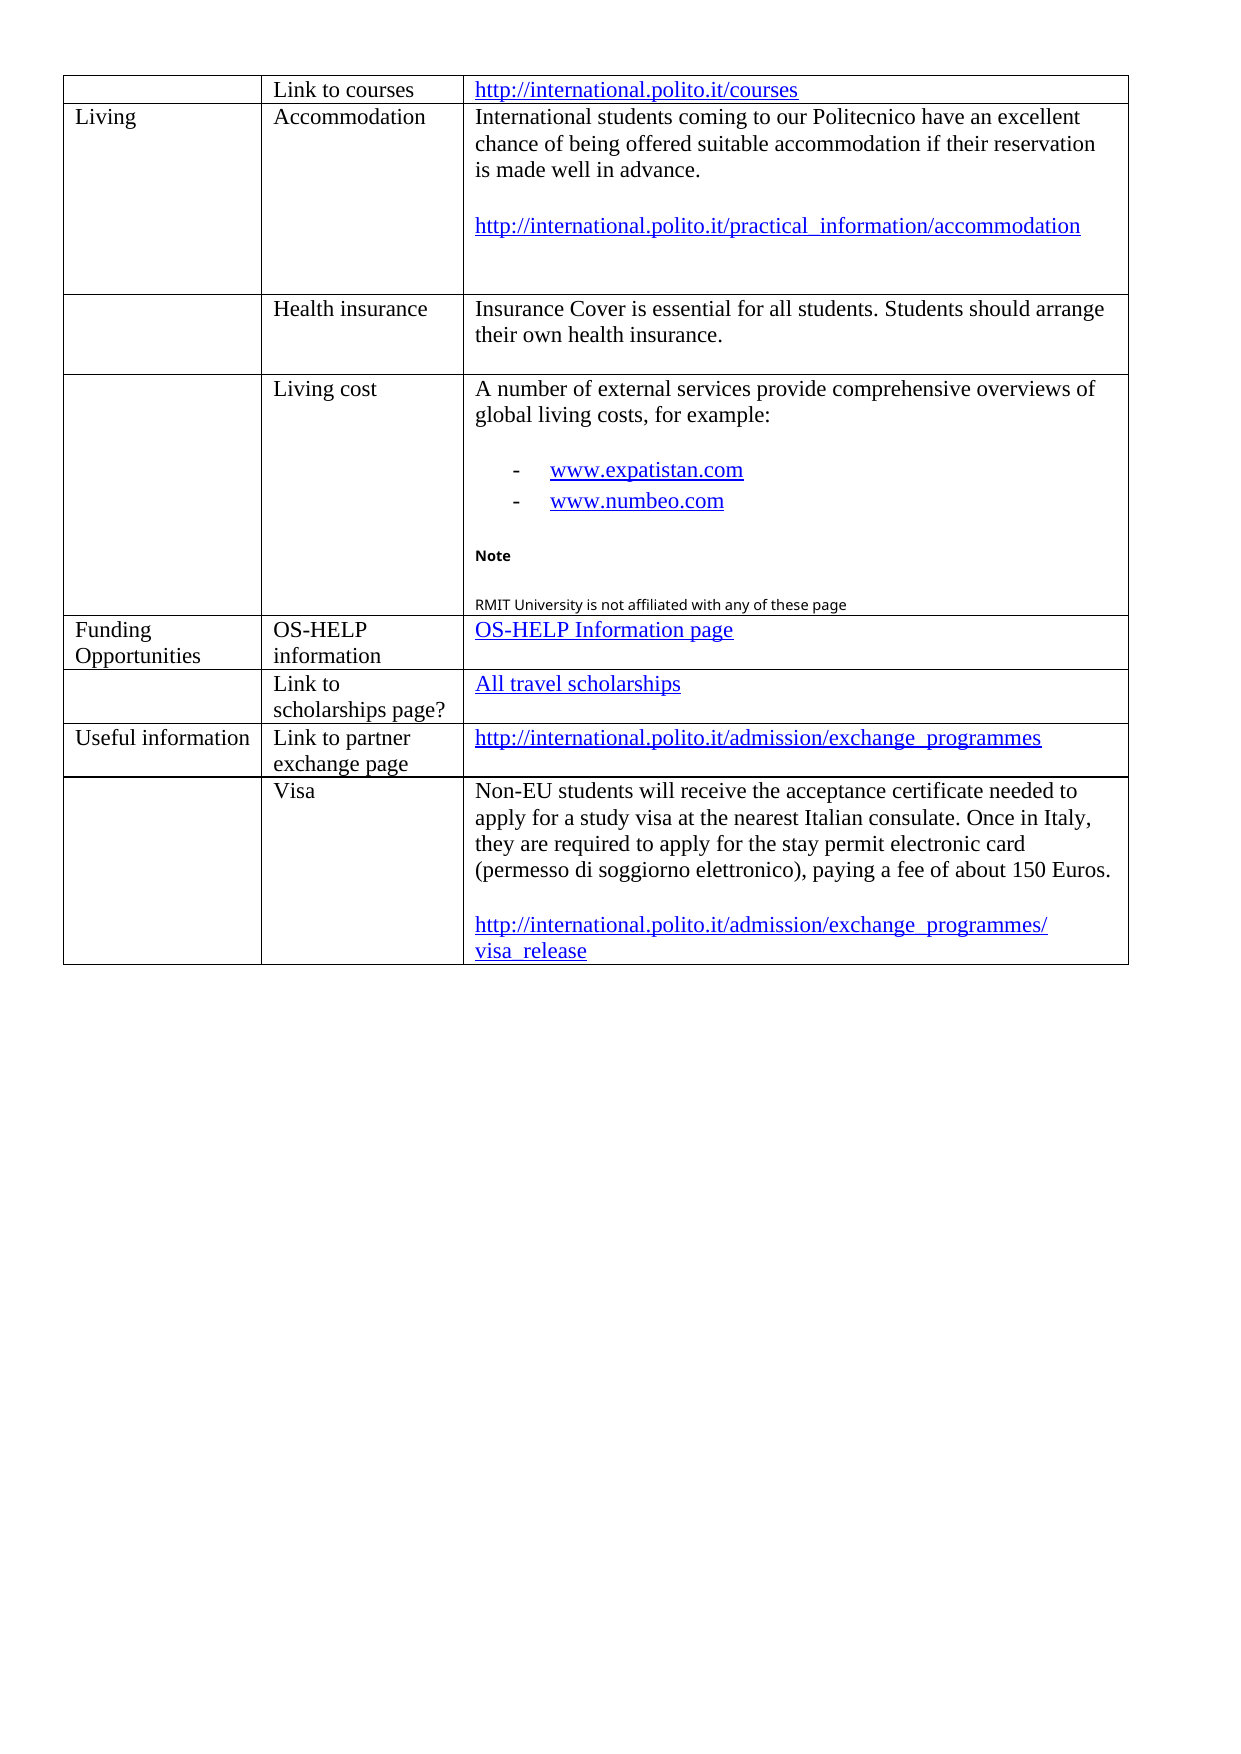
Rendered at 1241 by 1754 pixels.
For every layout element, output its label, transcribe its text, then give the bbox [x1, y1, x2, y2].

table_cell [64, 778, 261, 963]
table_cell Living [64, 104, 261, 293]
table_cell International students coming to our Politecnico have an excellent chance of being offered suitable accommodation if their reservation is made well in advance. http://international.polito.it/practical_information/accommodation [464, 104, 1128, 293]
table_cell Non-EU students will receive the acceptance certificate needed to apply for a study visa at the nearest Italian consulate. Once in Italy, they are required to apply for the stay permit electronic card (permesso di soggiorno elettronico), paying a fee of about 150 Euros. http://international.polito.it/admission/exchange_programmes/visa_release [464, 778, 1128, 963]
table_cell Insurance Cover is essential for all students. Students should arrange their own health insurance. [464, 295, 1128, 374]
table_cell Link to partner exchange page [262, 724, 463, 776]
table_cell Visa [262, 778, 463, 963]
table_cell Living cost [262, 375, 463, 615]
table_cell Funding Opportunities [64, 616, 261, 669]
table_cell OS-HELP Information page [464, 616, 1128, 669]
table_cell Accommodation [262, 104, 463, 293]
table_cell A number of external services provide comprehensive overviews of global living costs, for example: www.expatistan.com www.numbeo.com Note RMIT University is not affiliated with any of these page [464, 375, 1128, 615]
table_cell All travel scholarships [464, 670, 1128, 723]
table_cell [64, 670, 261, 723]
table_cell Health insurance [262, 295, 463, 374]
table_cell Link to scholarships page? [262, 670, 463, 723]
table_cell [64, 375, 261, 615]
table_cell Useful information [64, 724, 261, 776]
table_cell [64, 295, 261, 374]
table_cell [64, 76, 261, 102]
table_cell http://international.polito.it/courses [464, 76, 1128, 102]
table_cell http://international.polito.it/admission/exchange_programmes [464, 724, 1128, 776]
table_cell Link to courses [262, 76, 463, 102]
table_cell OS-HELP information [262, 616, 463, 669]
